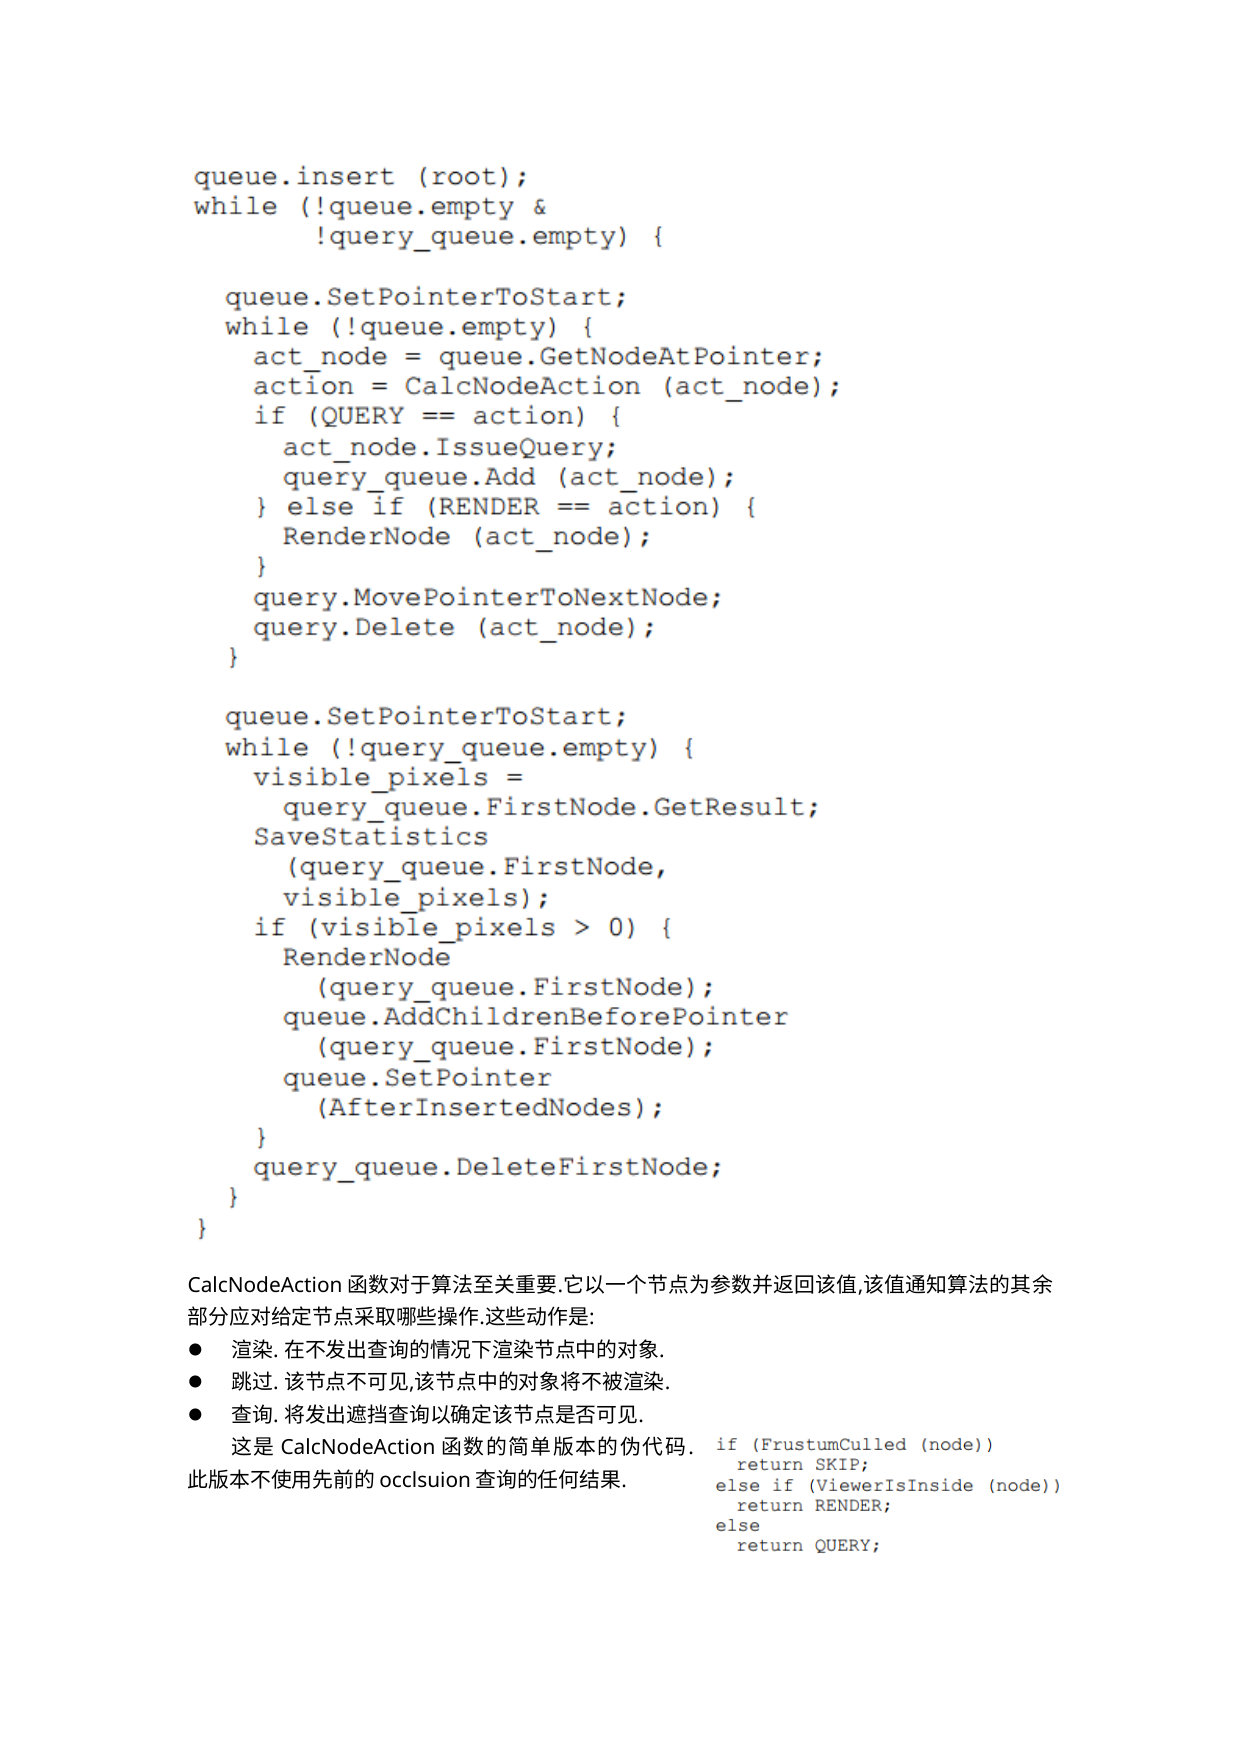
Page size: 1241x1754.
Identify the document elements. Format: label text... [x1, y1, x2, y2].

list 渲染. 在不发出查询的情况下渲染节点中的对象. [187, 1332, 1053, 1364]
list 跳过. 该节点不可见,该节点中的对象将不被渲染. [187, 1364, 1053, 1397]
picture [187, 162, 855, 1247]
text CalcNodeAction函数对于算法至关重要.它以一个节点为参数并返回该值,该值通知算法的其余部分应对给定节点采取哪些操作.这些动作是: [187, 1267, 1053, 1332]
text 这是CalcNodeAction函数的简单版本的伪代码.此版本不使用先前的occlsuion查询的任何结果. [187, 1429, 1053, 1494]
list 查询. 将发出遮挡查询以确定该节点是否可见. [187, 1397, 1053, 1429]
picture [712, 1432, 1109, 1555]
